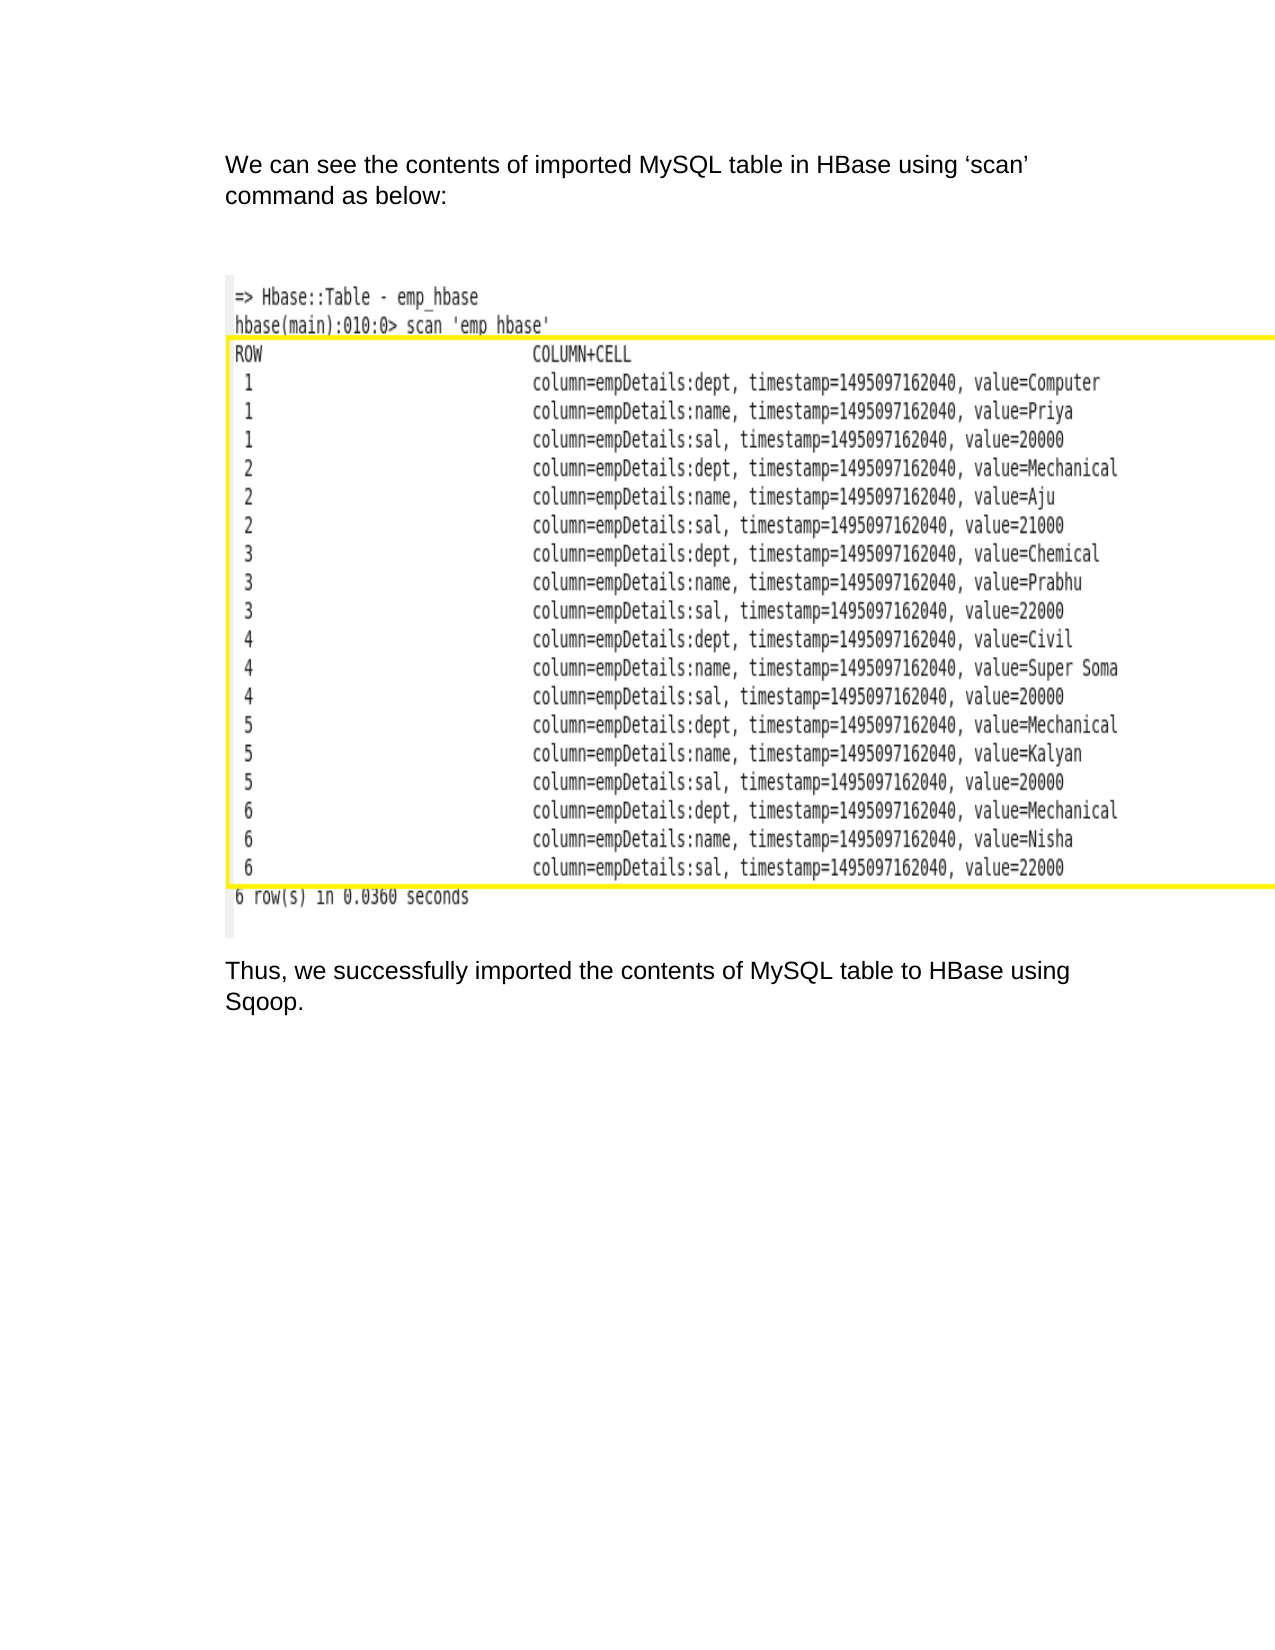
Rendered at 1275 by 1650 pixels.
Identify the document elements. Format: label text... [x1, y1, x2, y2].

text We can see the contents of imported MySQL table in HBase using ‘scan’ command as below: [225, 150, 1125, 210]
picture [225, 275, 1275, 938]
text Thus, we successfully imported the contents of MySQL table to HBase using Sqoop. [225, 956, 1125, 1016]
